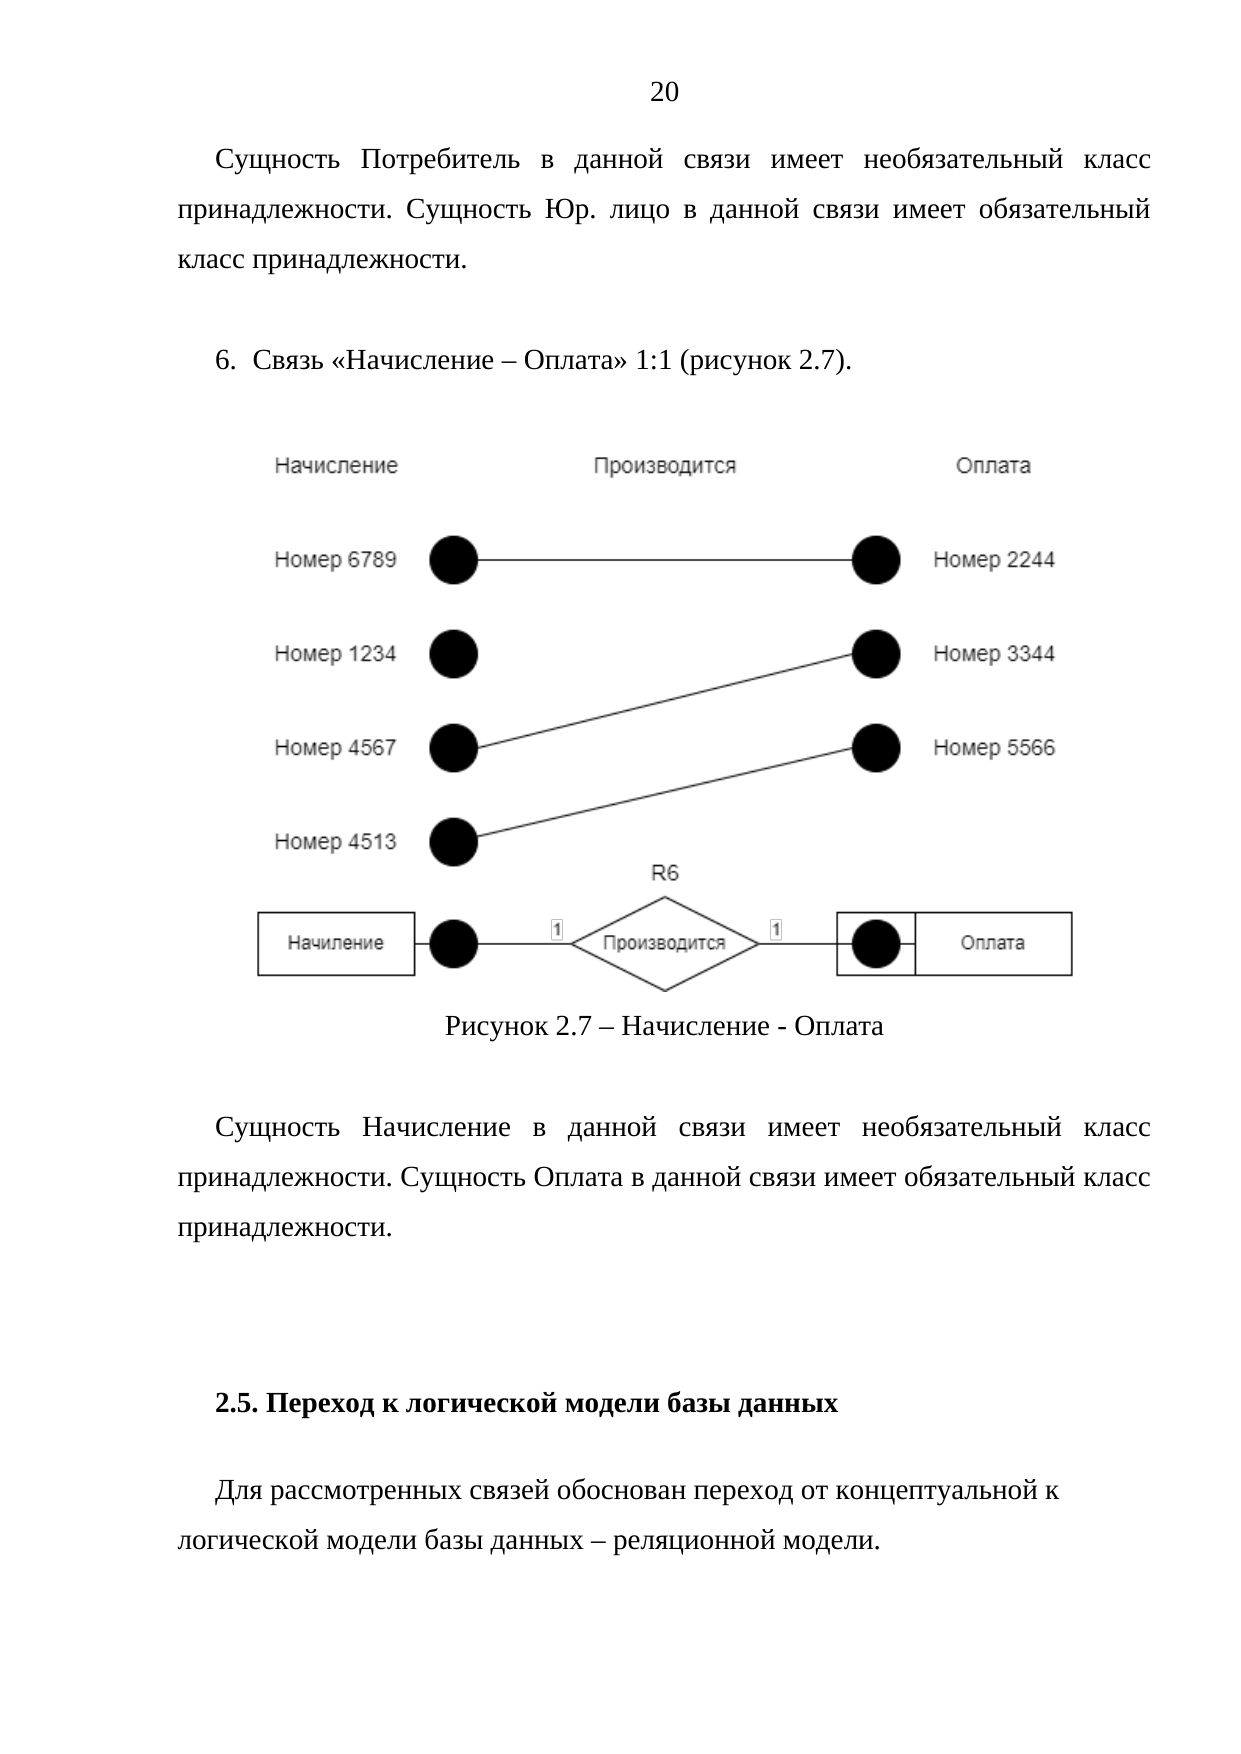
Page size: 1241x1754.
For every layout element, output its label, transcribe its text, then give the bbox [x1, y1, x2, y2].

text Сущность Начисление в данной связи имеет необязательный класс принадлежности. Сущность Оплата в данной связи имеет обязательный класс принадлежности. [177, 1109, 1152, 1243]
text логической модели базы данных – реляционной модели. [177, 1522, 1152, 1556]
text Рисунок 2.7 – Начисление - Оплата [177, 1008, 1152, 1042]
picture [242, 442, 1087, 992]
text Сущность Потребитель в данной связи имеет необязательный класс принадлежности. Сущность Юр. лицо в данной связи имеет обязательный класс принадлежности. [177, 141, 1152, 275]
list Связь «Начисление – Оплата» 1:1 (рисунок 2.7). [215, 342, 1152, 376]
subtitle 2.5. Переход к логической модели базы данных [177, 1385, 1152, 1419]
text Для рассмотренных связей обоснован переход от концептуальной к [177, 1472, 1152, 1505]
